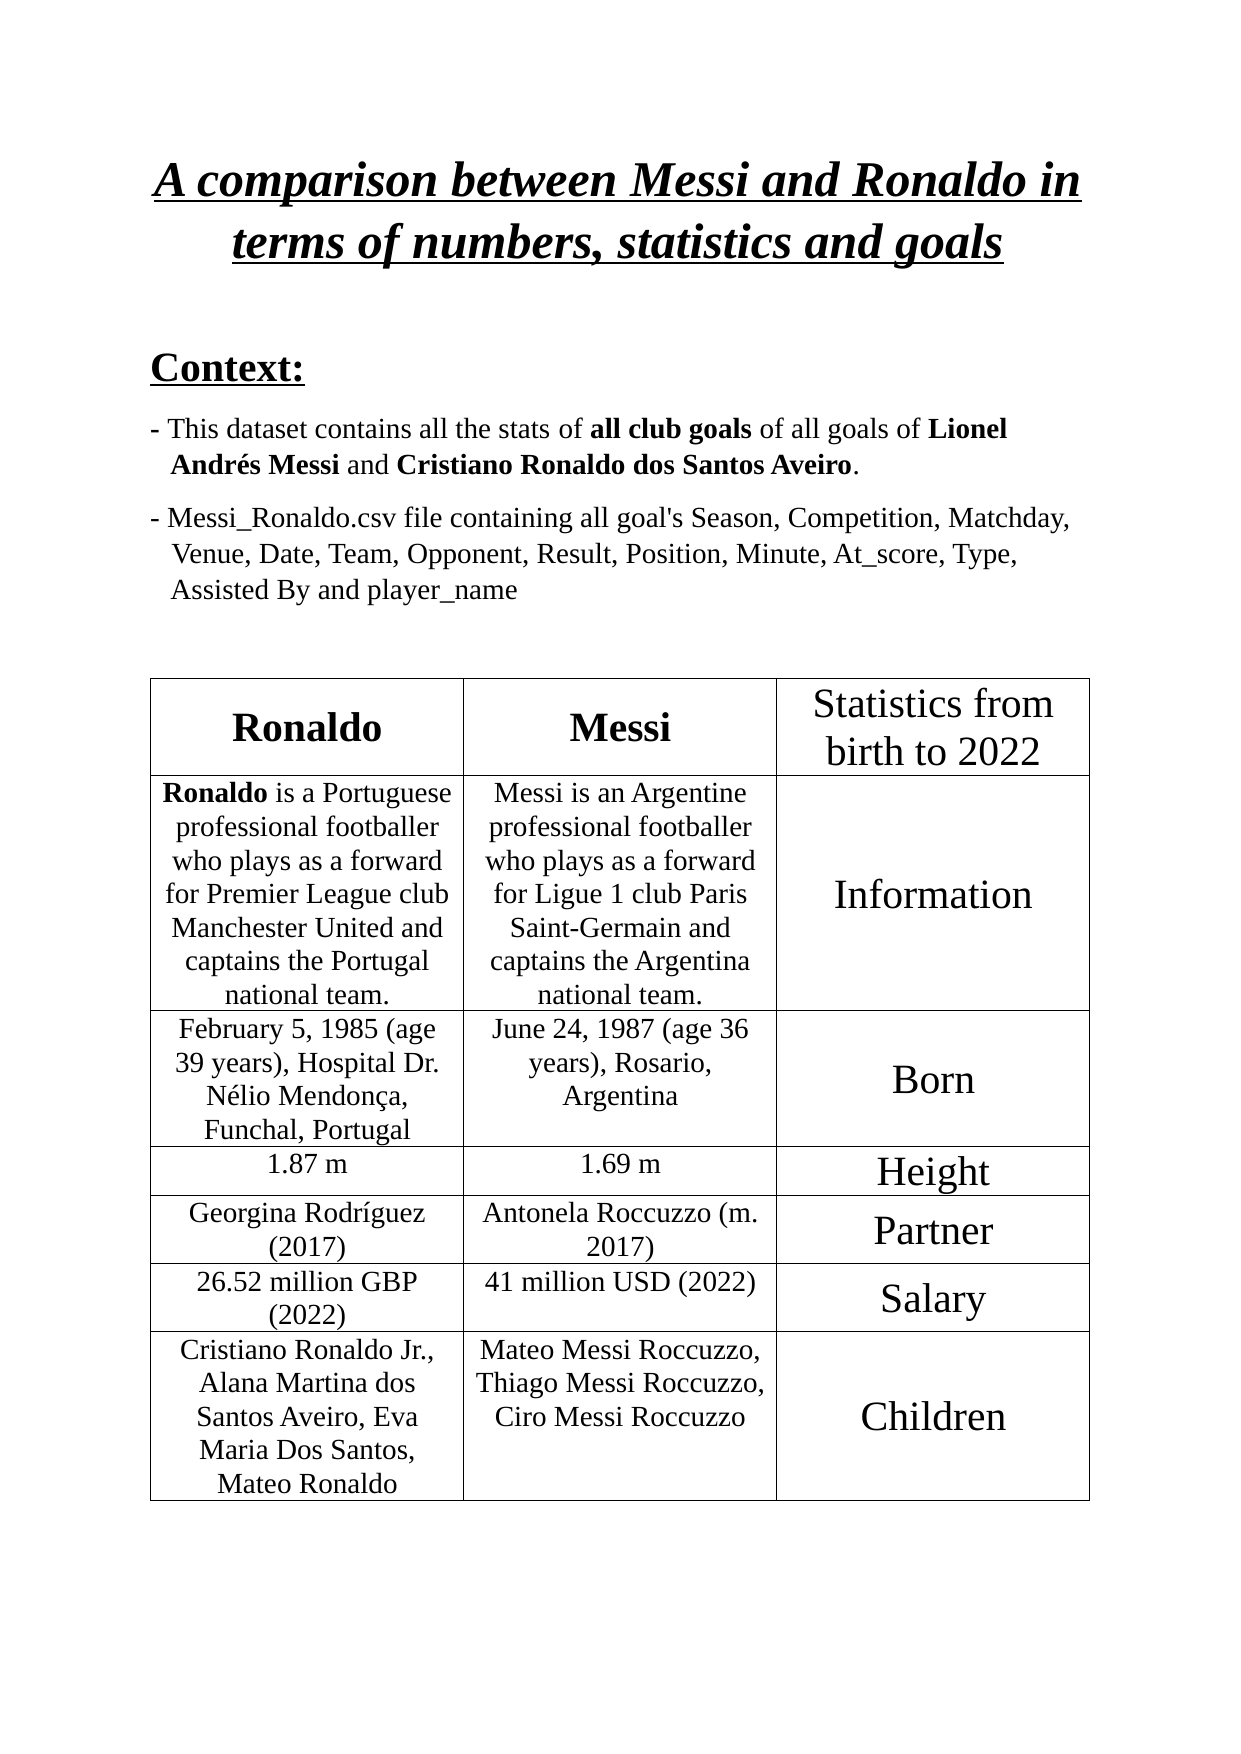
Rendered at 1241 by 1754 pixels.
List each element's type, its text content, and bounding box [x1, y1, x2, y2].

table_cell Antonela Roccuzzo (m. 2017) [464, 1196, 776, 1263]
text - Messi_Ronaldo.csv file containing all goal's Season, Competition, Matchday, Venue, Date, Team, Opponent, Result, Position, Minute, At_score, Type, Assisted By and player_name [150, 500, 1090, 606]
table_cell Born [777, 1011, 1089, 1146]
table_cell Partner [777, 1196, 1089, 1263]
table_cell Children [777, 1332, 1089, 1499]
text A comparison between Messi and Ronaldo in terms of numbers, statistics and goals [150, 150, 1090, 269]
table_cell Information [777, 776, 1089, 1010]
table_cell June 24, 1987 (age 36 years), Rosario, Argentina [464, 1011, 776, 1146]
table_cell 26.52 million GBP (2022) [151, 1264, 463, 1331]
table_header Messi [464, 679, 776, 774]
table_cell Height [777, 1147, 1089, 1194]
text Context: [150, 291, 1090, 390]
table_cell Salary [777, 1264, 1089, 1331]
table_cell Georgina Rodríguez (2017) [151, 1196, 463, 1263]
table_header Statistics from birth to 2022 [777, 679, 1089, 774]
table_cell February 5, 1985 (age 39 years), Hospital Dr. Nélio Mendonça, Funchal, Portugal [151, 1011, 463, 1146]
table_cell Cristiano Ronaldo Jr., Alana Martina dos Santos Aveiro, Eva Maria Dos Santos, Mateo Ronaldo [151, 1332, 463, 1499]
table_cell Mateo Messi Roccuzzo, Thiago Messi Roccuzzo, Ciro Messi Roccuzzo [464, 1332, 776, 1499]
table_cell Ronaldo is a Portuguese professional footballer who plays as a forward for Premier League club Manchester United and captains the Portugal national team. [151, 776, 463, 1010]
table_header Ronaldo [151, 679, 463, 774]
table_cell Messi is an Argentine professional footballer who plays as a forward for Ligue 1 club Paris Saint-Germain and captains the Argentina national team. [464, 776, 776, 1010]
table_cell 41 million USD (2022) [464, 1264, 776, 1331]
text - This dataset contains all the stats of all club goals of all goals of Lionel Andrés Messi and Cristiano Ronaldo dos Santos Aveiro. [150, 411, 1090, 481]
table_cell 1.87 m [151, 1147, 463, 1194]
table_cell 1.69 m [464, 1147, 776, 1194]
